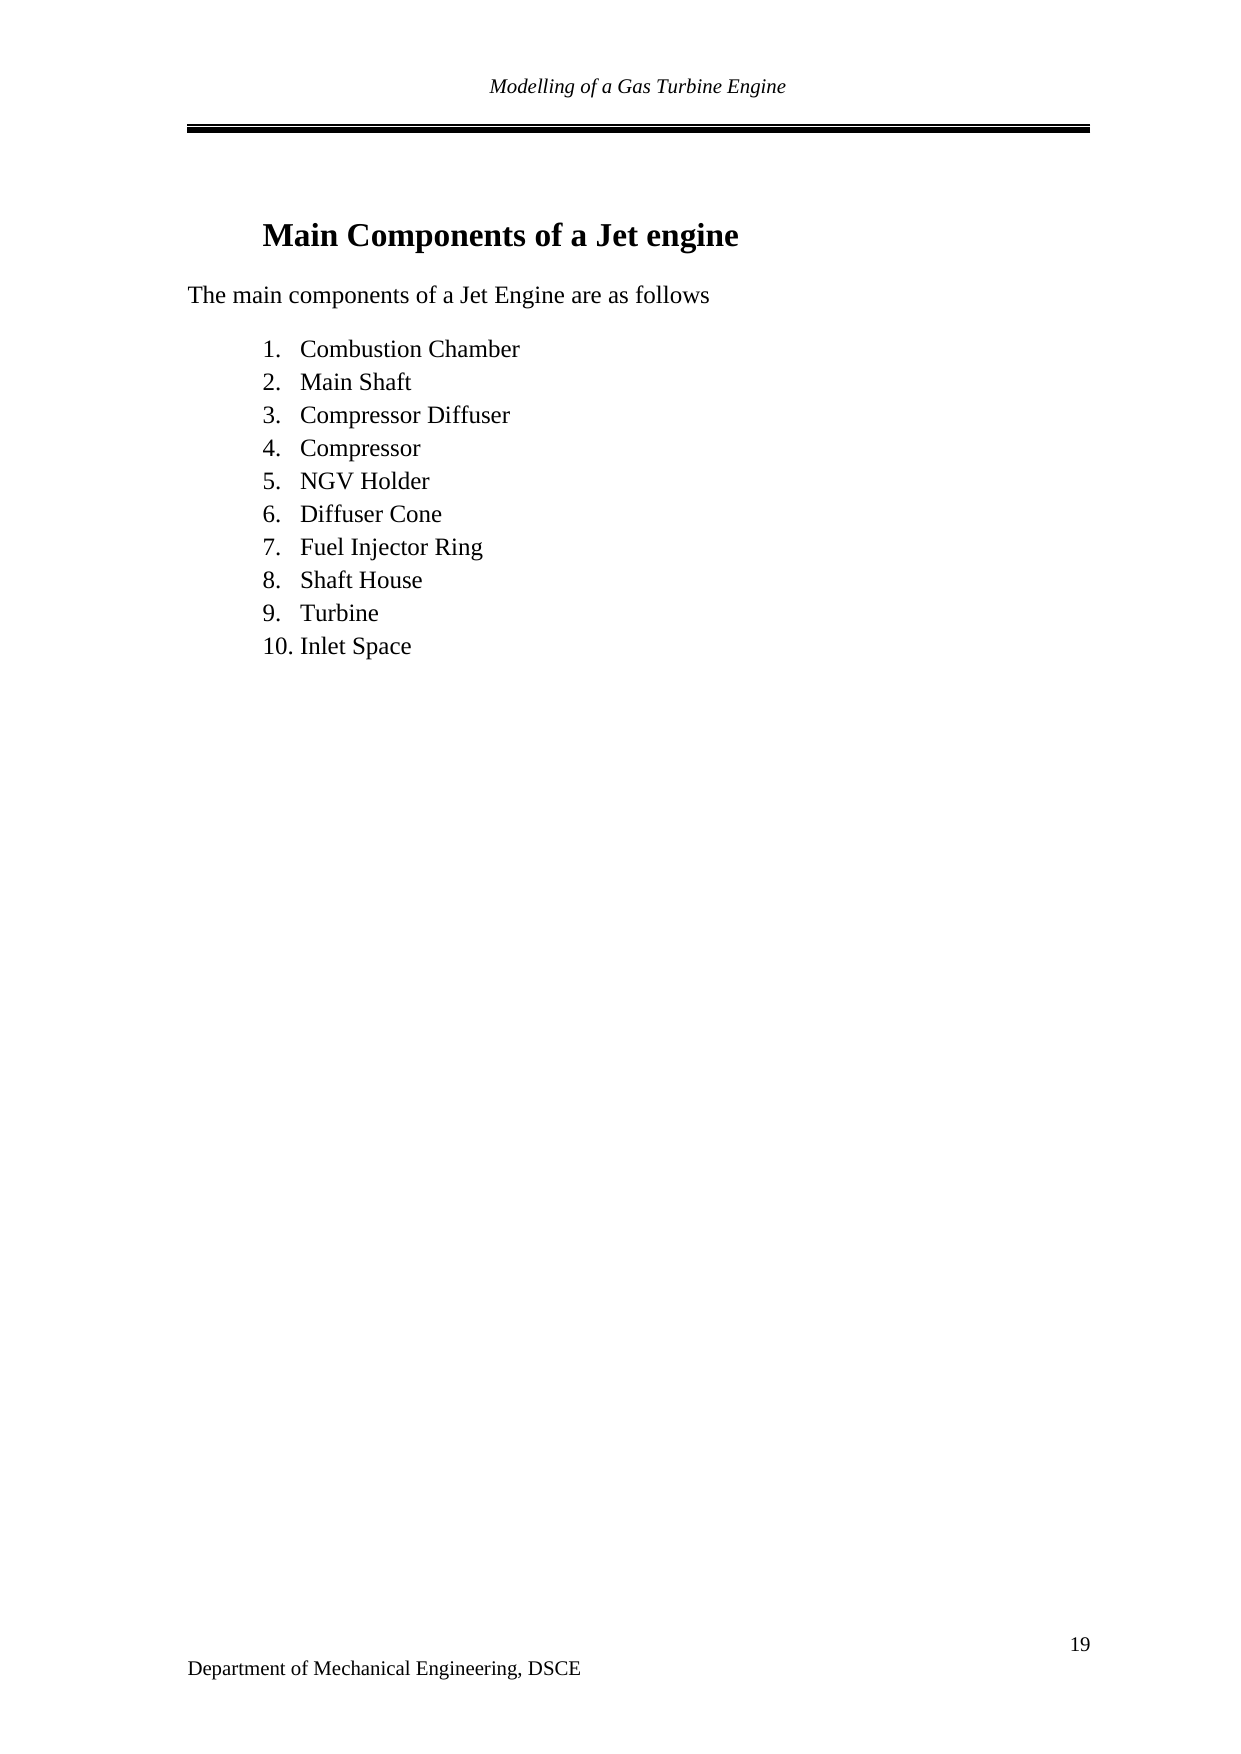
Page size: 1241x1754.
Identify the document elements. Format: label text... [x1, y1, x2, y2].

list Turbine [262, 598, 1090, 627]
list NGV Holder [262, 466, 1090, 494]
list Combustion Chamber [262, 334, 1090, 362]
list Fuel Injector Ring [262, 532, 1090, 561]
list Compressor [262, 433, 1090, 461]
text Main Components of a Jet engine [187, 215, 1090, 253]
list Compressor Diffuser [262, 400, 1090, 428]
list Diffuser Cone [262, 499, 1090, 527]
list Inlet Space [262, 631, 1090, 659]
list Main Shaft [262, 367, 1090, 395]
list Shaft House [262, 565, 1090, 593]
text The main components of a Jet Engine are as follows [187, 280, 1090, 308]
